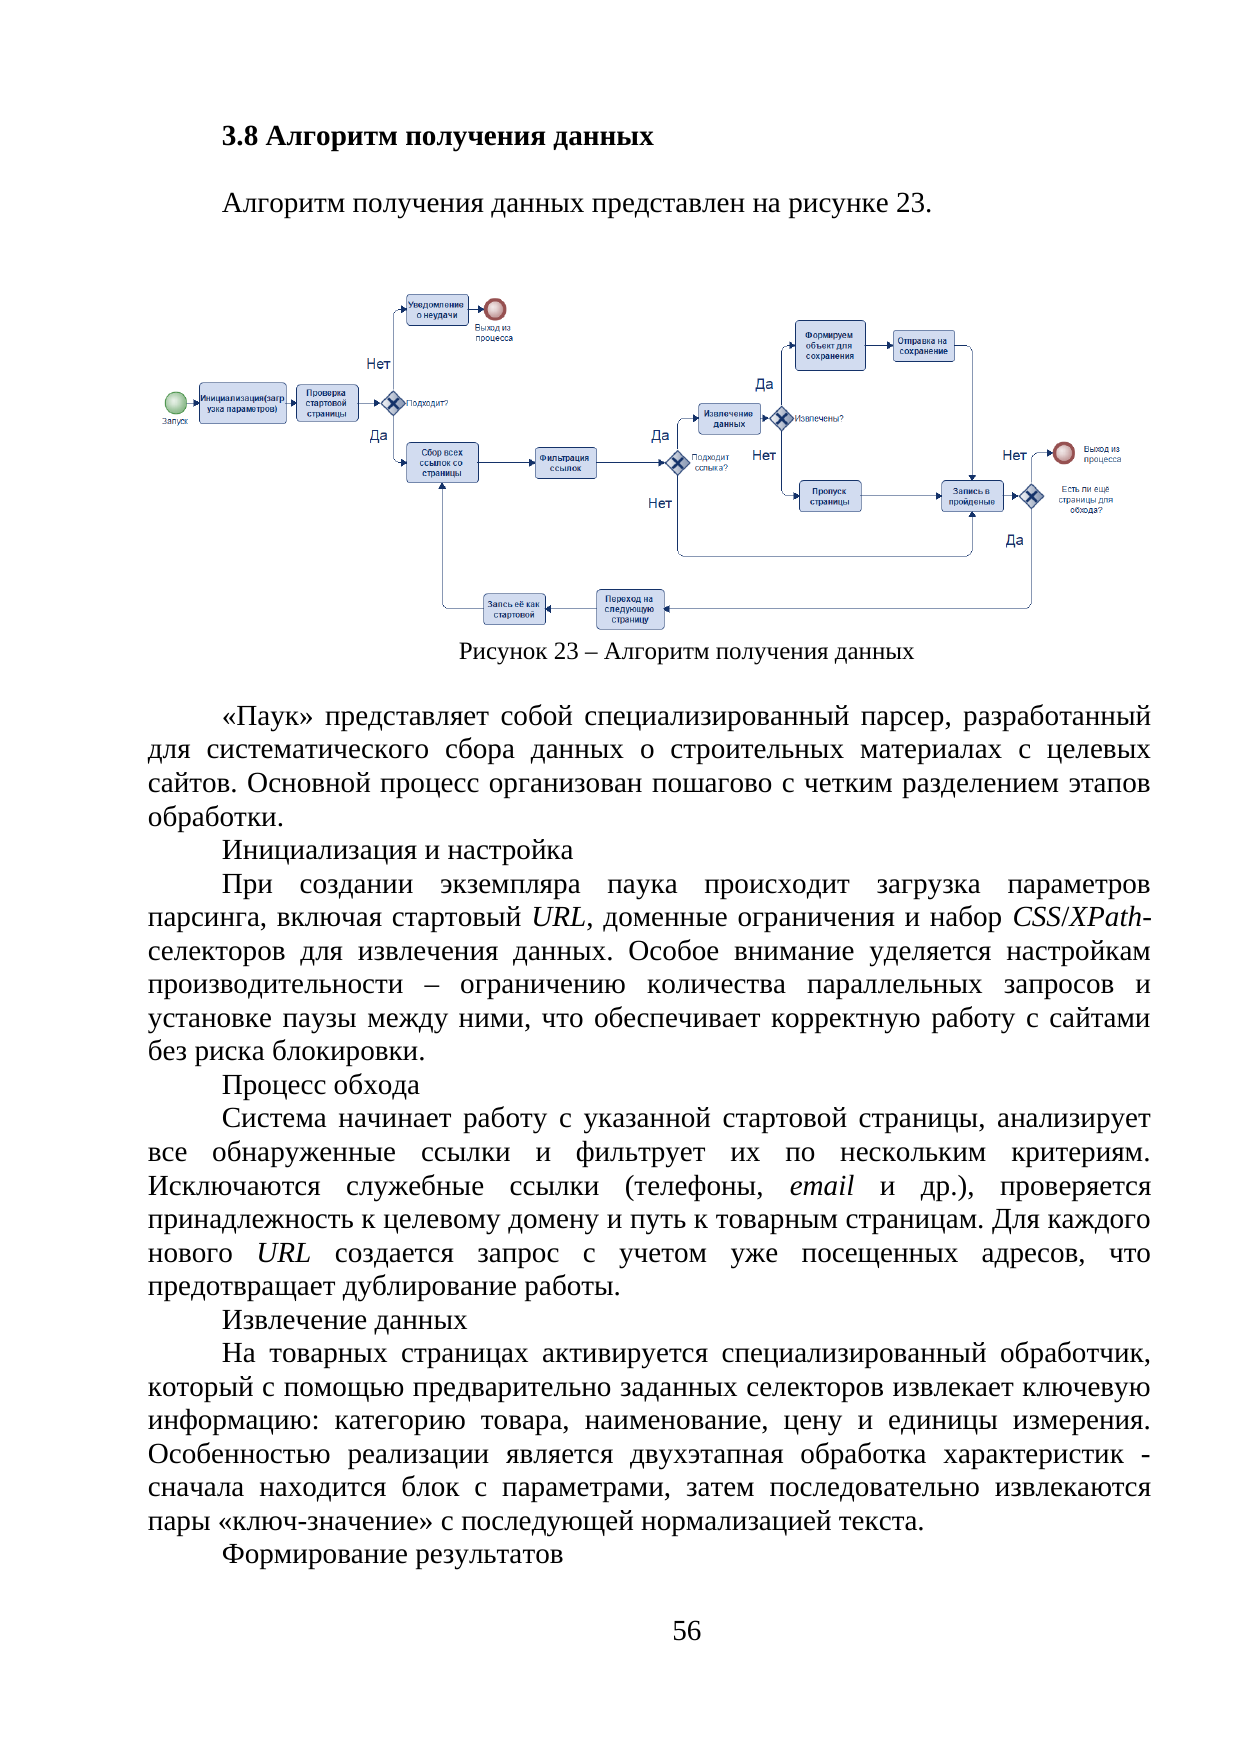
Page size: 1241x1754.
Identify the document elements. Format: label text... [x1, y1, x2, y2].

text Алгоритм получения данных представлен на рисунке 23. [148, 185, 1152, 219]
text Система начинает работу с указанной стартовой страницы, анализирует все обнаруженные ссылки и фильтрует их по нескольким критериям. Исключаются служебные ссылки (телефоны, email и др.), проверяется принадлежность к целевому домену и путь к товарным страницам. Для каждого нового URL создается запрос с учетом уже посещенных адресов, что предотвращает дублирование работы. [148, 1101, 1152, 1302]
text Извлечение данных [148, 1302, 1152, 1335]
text Инициализация и настройка [148, 832, 1152, 866]
text Процесс обхода [148, 1067, 1152, 1101]
text «Паук» представляет собой специализированный парсер, разработанный для систематического сбора данных о строительных материалах с целевых сайтов. Основной процесс организован пошагово с четким разделением этапов обработки. [148, 698, 1152, 832]
text При создании экземпляра паука происходит загрузка параметров парсинга, включая стартовый URL, доменные ограничения и набор CSS/XPath-селекторов для извлечения данных. Особое внимание уделяется настройкам производительности – ограничению количества параллельных запросов и установке паузы между ними, что обеспечивает корректную работу с сайтами без риска блокировки. [148, 866, 1152, 1067]
text Формирование результатов [148, 1537, 1152, 1570]
text На товарных страницах активируется специализированный обработчик, который с помощью предварительно заданных селекторов извлекает ключевую информацию: категорию товара, наименование, цену и единицы измерения. Особенностью реализации является двухэтапная обработка характеристик - сначала находится блок с параметрами, затем последовательно извлекаются пары «ключ-значение» с последующей нормализацией текста. [148, 1335, 1152, 1537]
text Рисунок 23 – Алгоритм получения данных [148, 636, 1152, 664]
text 3.8 Алгоритм получения данных [148, 118, 1152, 152]
picture [147, 285, 1134, 636]
